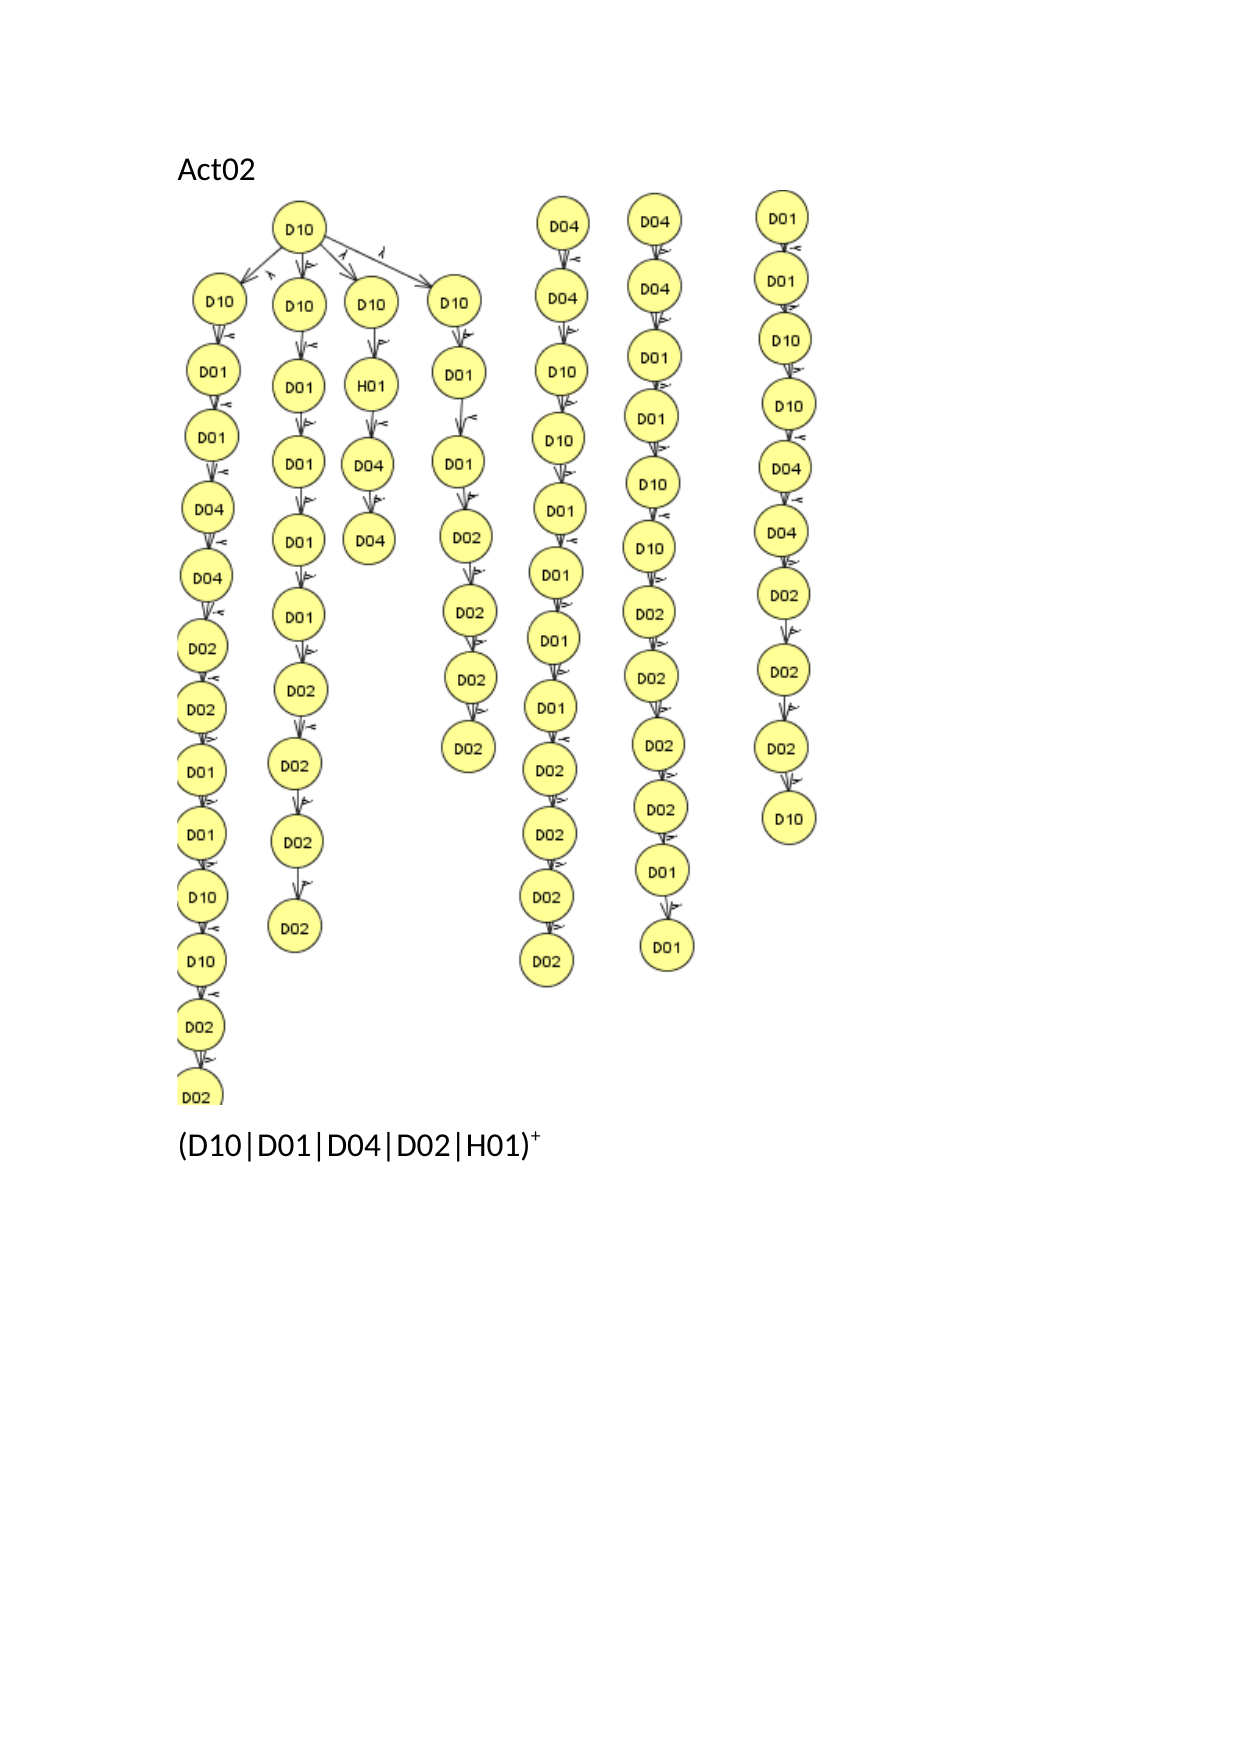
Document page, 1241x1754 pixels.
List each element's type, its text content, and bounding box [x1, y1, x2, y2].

text (D10|D01|D04|D02|H01)+ [177, 1123, 1063, 1164]
picture [177, 190, 834, 1105]
